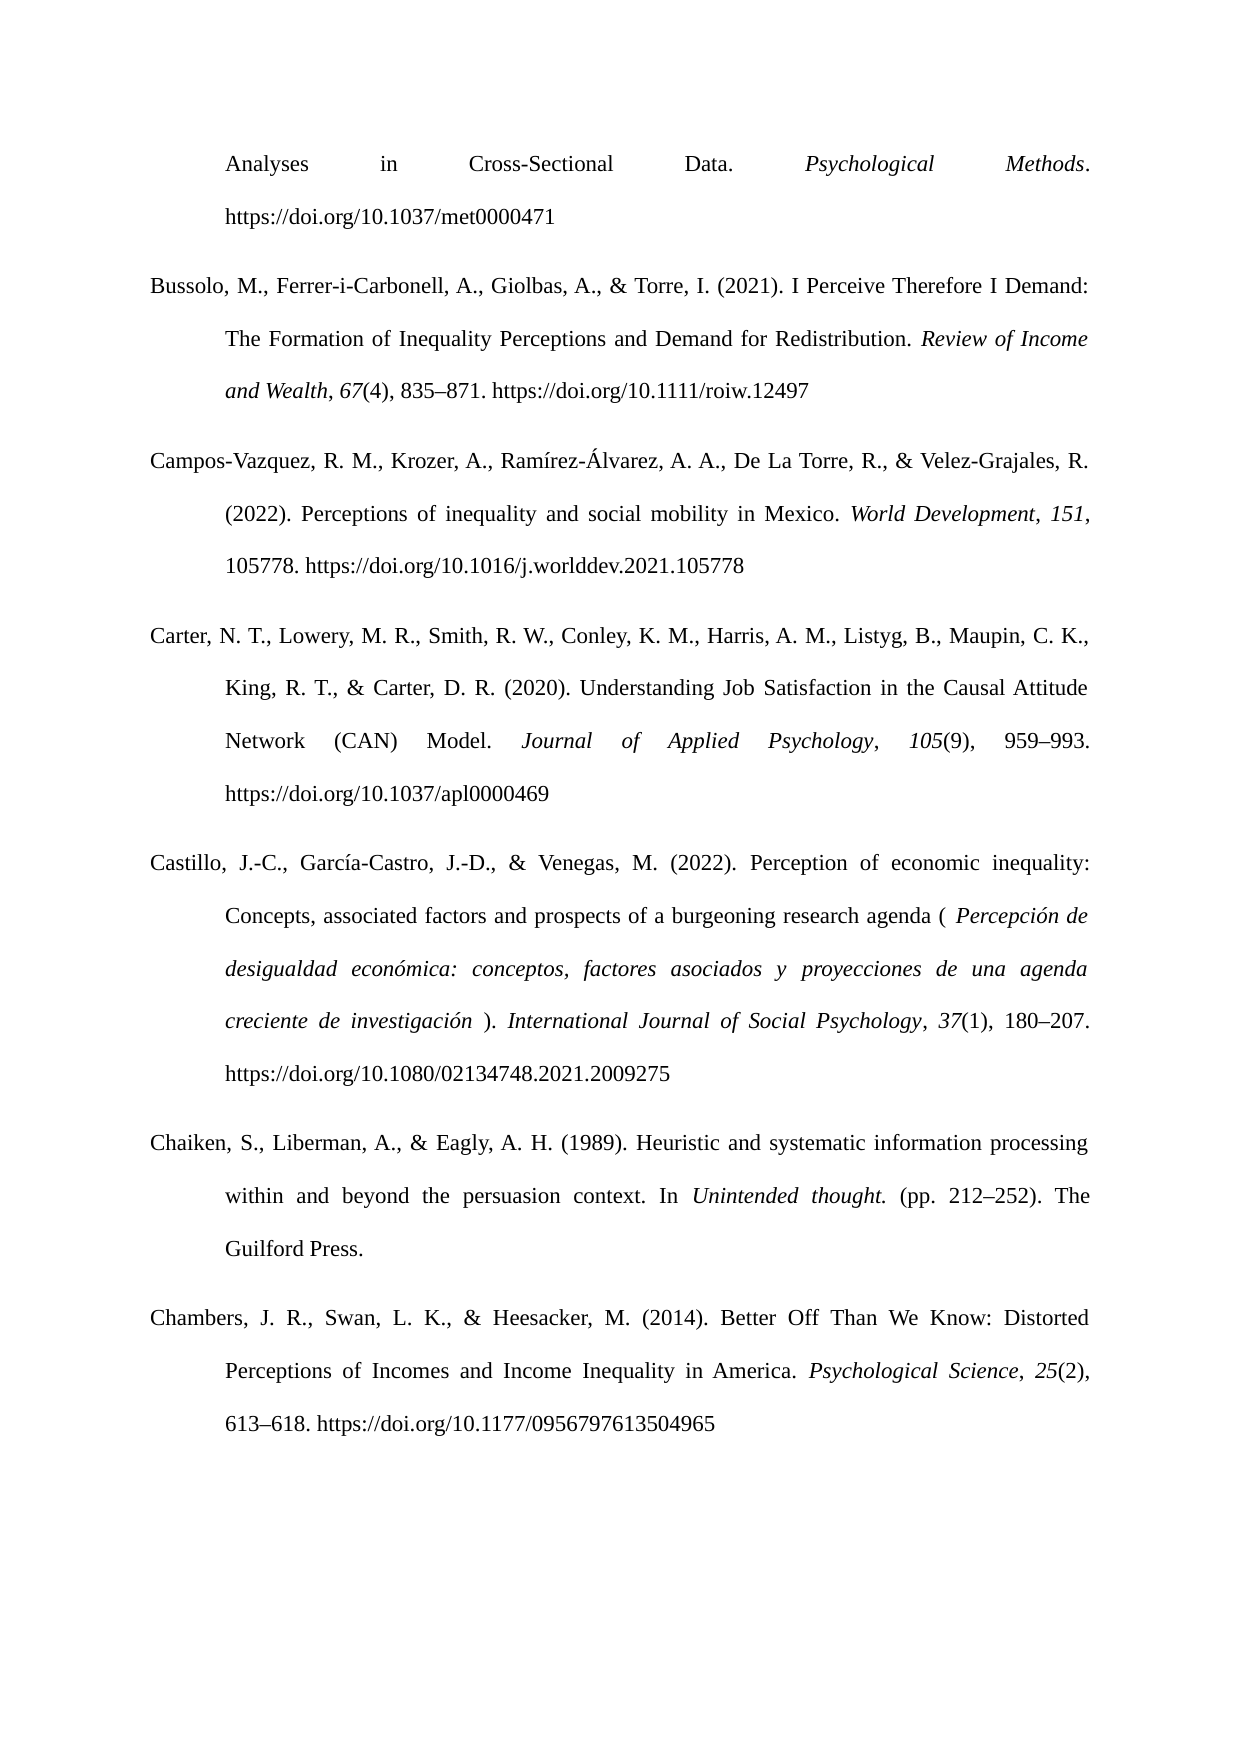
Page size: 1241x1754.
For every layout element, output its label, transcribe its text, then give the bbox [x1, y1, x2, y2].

text Castillo, J.-C., García-Castro, J.-D., & Venegas, M. (2022). Perception of economic inequality: Concepts, associated factors and prospects of a burgeoning research agenda ( Percepción de desigualdad económica: conceptos, factores asociados y proyecciones de una agenda creciente de investigación ). International Journal of Social Psychology, 37(1), 180–207. https://doi.org/10.1080/02134748.2021.2009275 [150, 849, 1090, 1086]
text Carter, N. T., Lowery, M. R., Smith, R. W., Conley, K. M., Harris, A. M., Listyg, B., Maupin, C. K., King, R. T., & Carter, D. R. (2020). Understanding Job Satisfaction in the Causal Attitude Network (CAN) Model. Journal of Applied Psychology, 105(9), 959–993. https://doi.org/10.1037/apl0000469 [150, 622, 1090, 806]
text Chaiken, S., Liberman, A., & Eagly, A. H. (1989). Heuristic and systematic information processing within and beyond the persuasion context. In Unintended thought. (pp. 212–252). The Guilford Press. [150, 1129, 1090, 1261]
text Chambers, J. R., Swan, L. K., & Heesacker, M. (2014). Better Off Than We Know: Distorted Perceptions of Incomes and Income Inequality in America. Psychological Science, 25(2), 613–618. https://doi.org/10.1177/0956797613504965 [150, 1304, 1090, 1436]
text Campos-Vazquez, R. M., Krozer, A., Ramírez-Álvarez, A. A., De La Torre, R., & Velez-Grajales, R. (2022). Perceptions of inequality and social mobility in Mexico. World Development, 151, 105778. https://doi.org/10.1016/j.worlddev.2021.105778 [150, 447, 1090, 579]
text Bussolo, M., Ferrer‐i‐Carbonell, A., Giolbas, A., & Torre, I. (2021). I Perceive Therefore I Demand: The Formation of Inequality Perceptions and Demand for Redistribution. Review of Income and Wealth, 67(4), 835–871. https://doi.org/10.1111/roiw.12497 [150, 272, 1090, 404]
